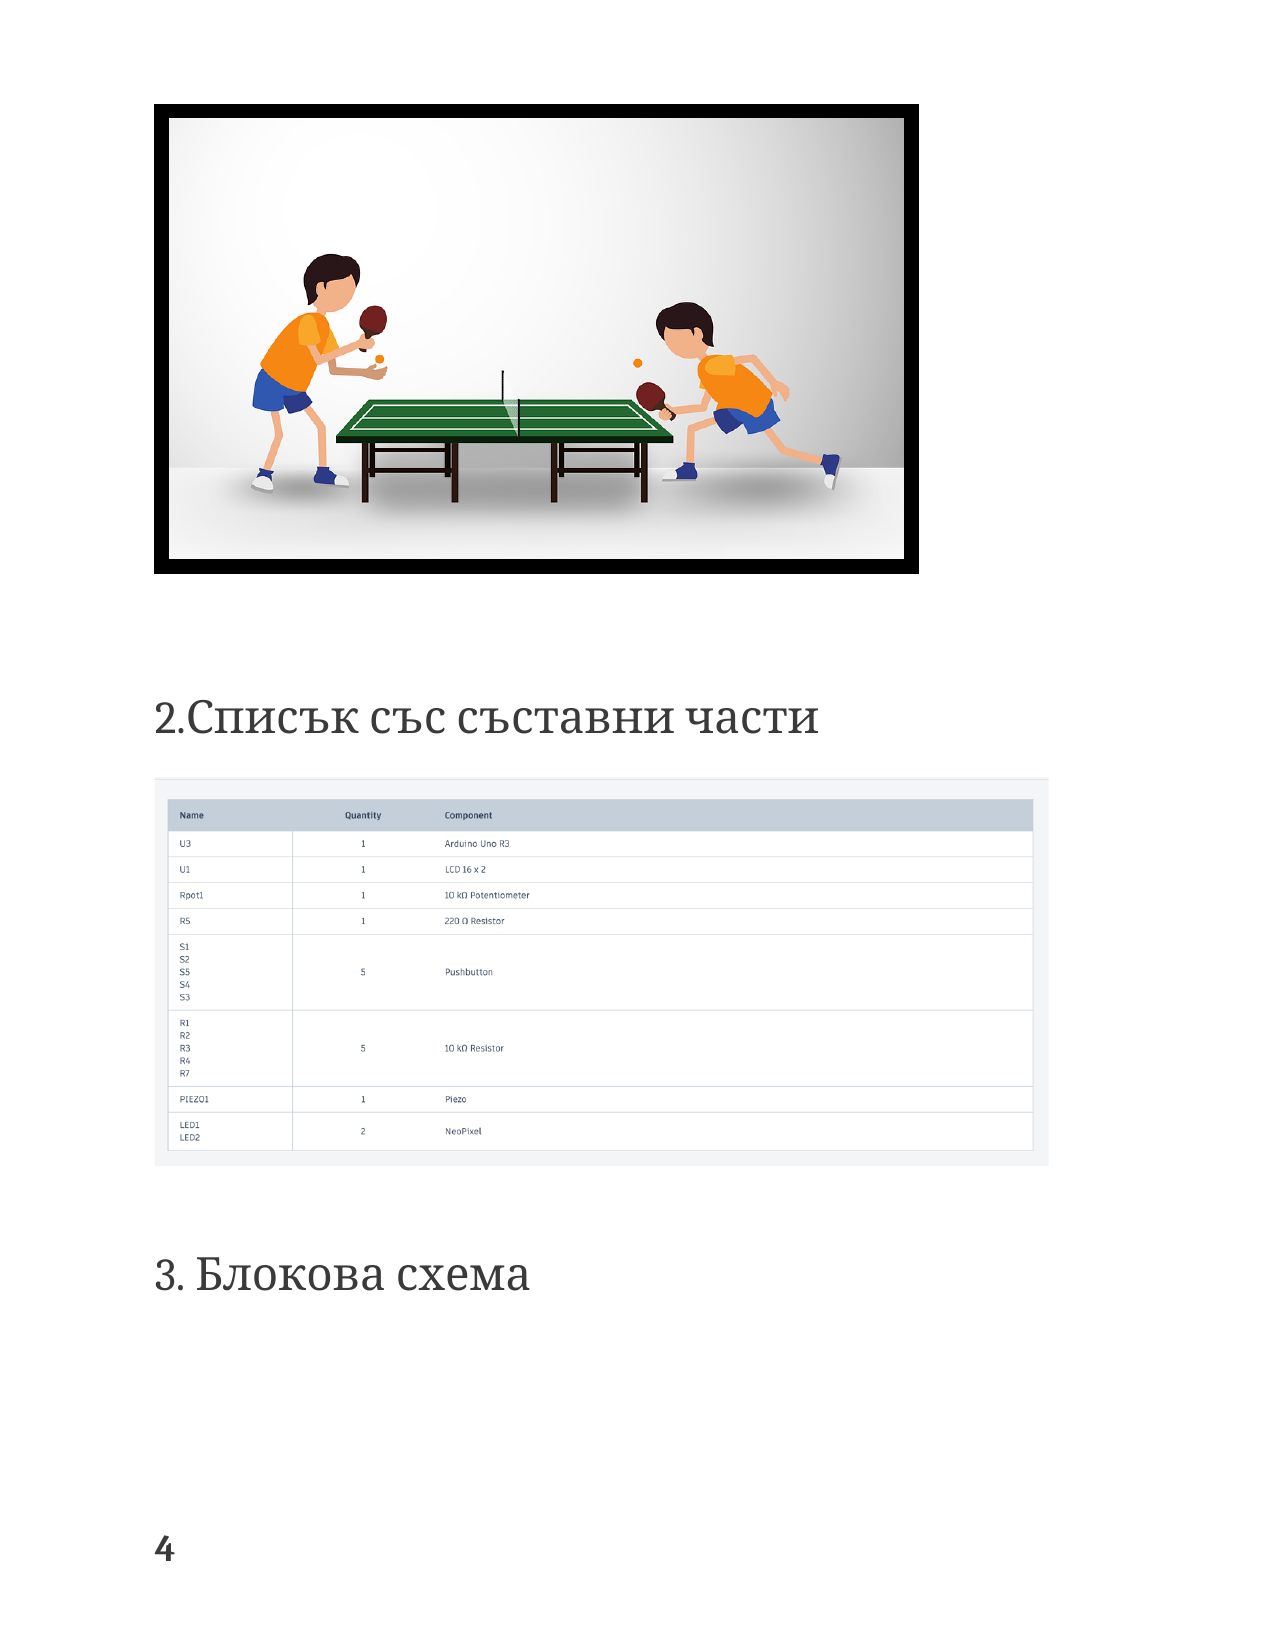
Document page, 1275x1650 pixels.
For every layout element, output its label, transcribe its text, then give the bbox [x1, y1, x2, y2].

text 3. Блокова схема [154, 1249, 1048, 1301]
picture [169, 118, 904, 559]
text 2.Списък със съставни части [154, 692, 1048, 744]
picture [154, 777, 1049, 1166]
